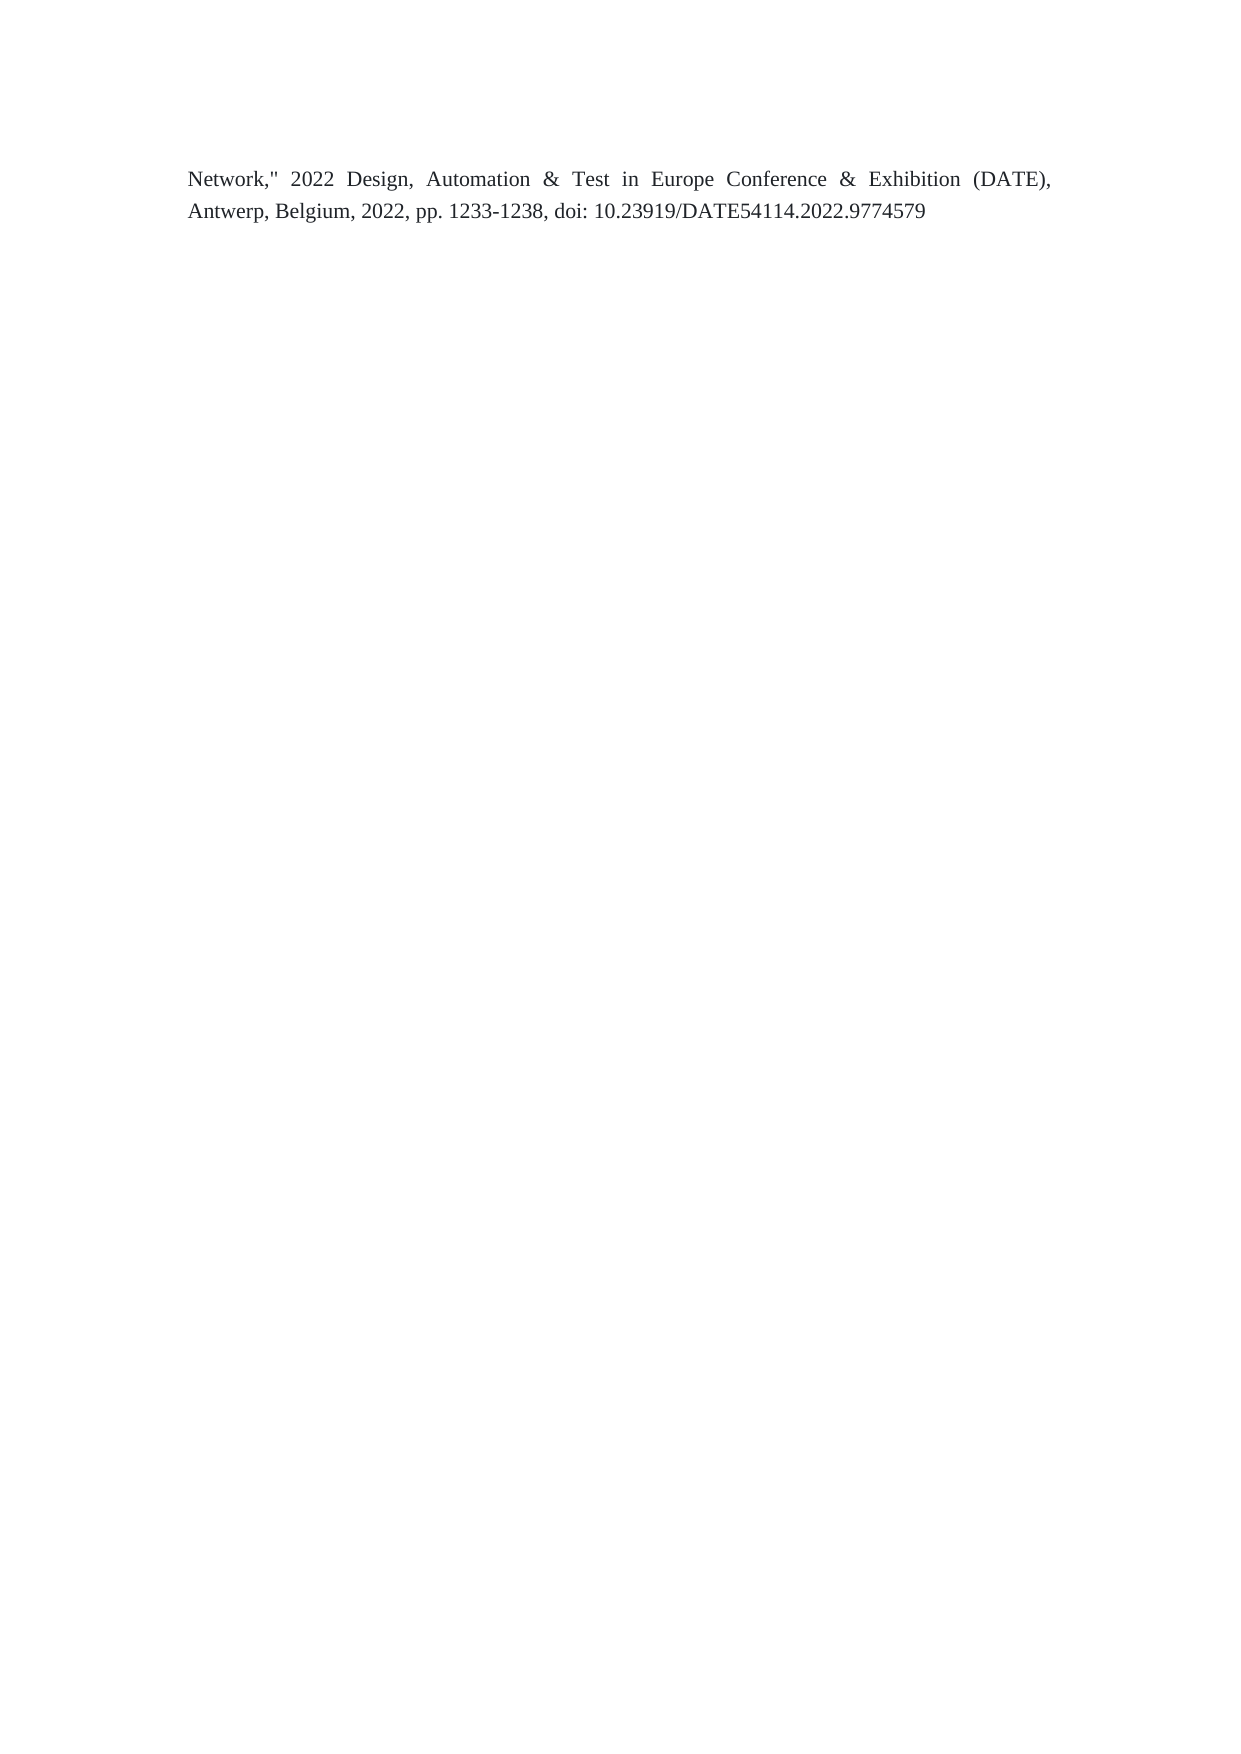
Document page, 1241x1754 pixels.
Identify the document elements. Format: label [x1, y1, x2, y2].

text [187, 162, 1053, 227]
